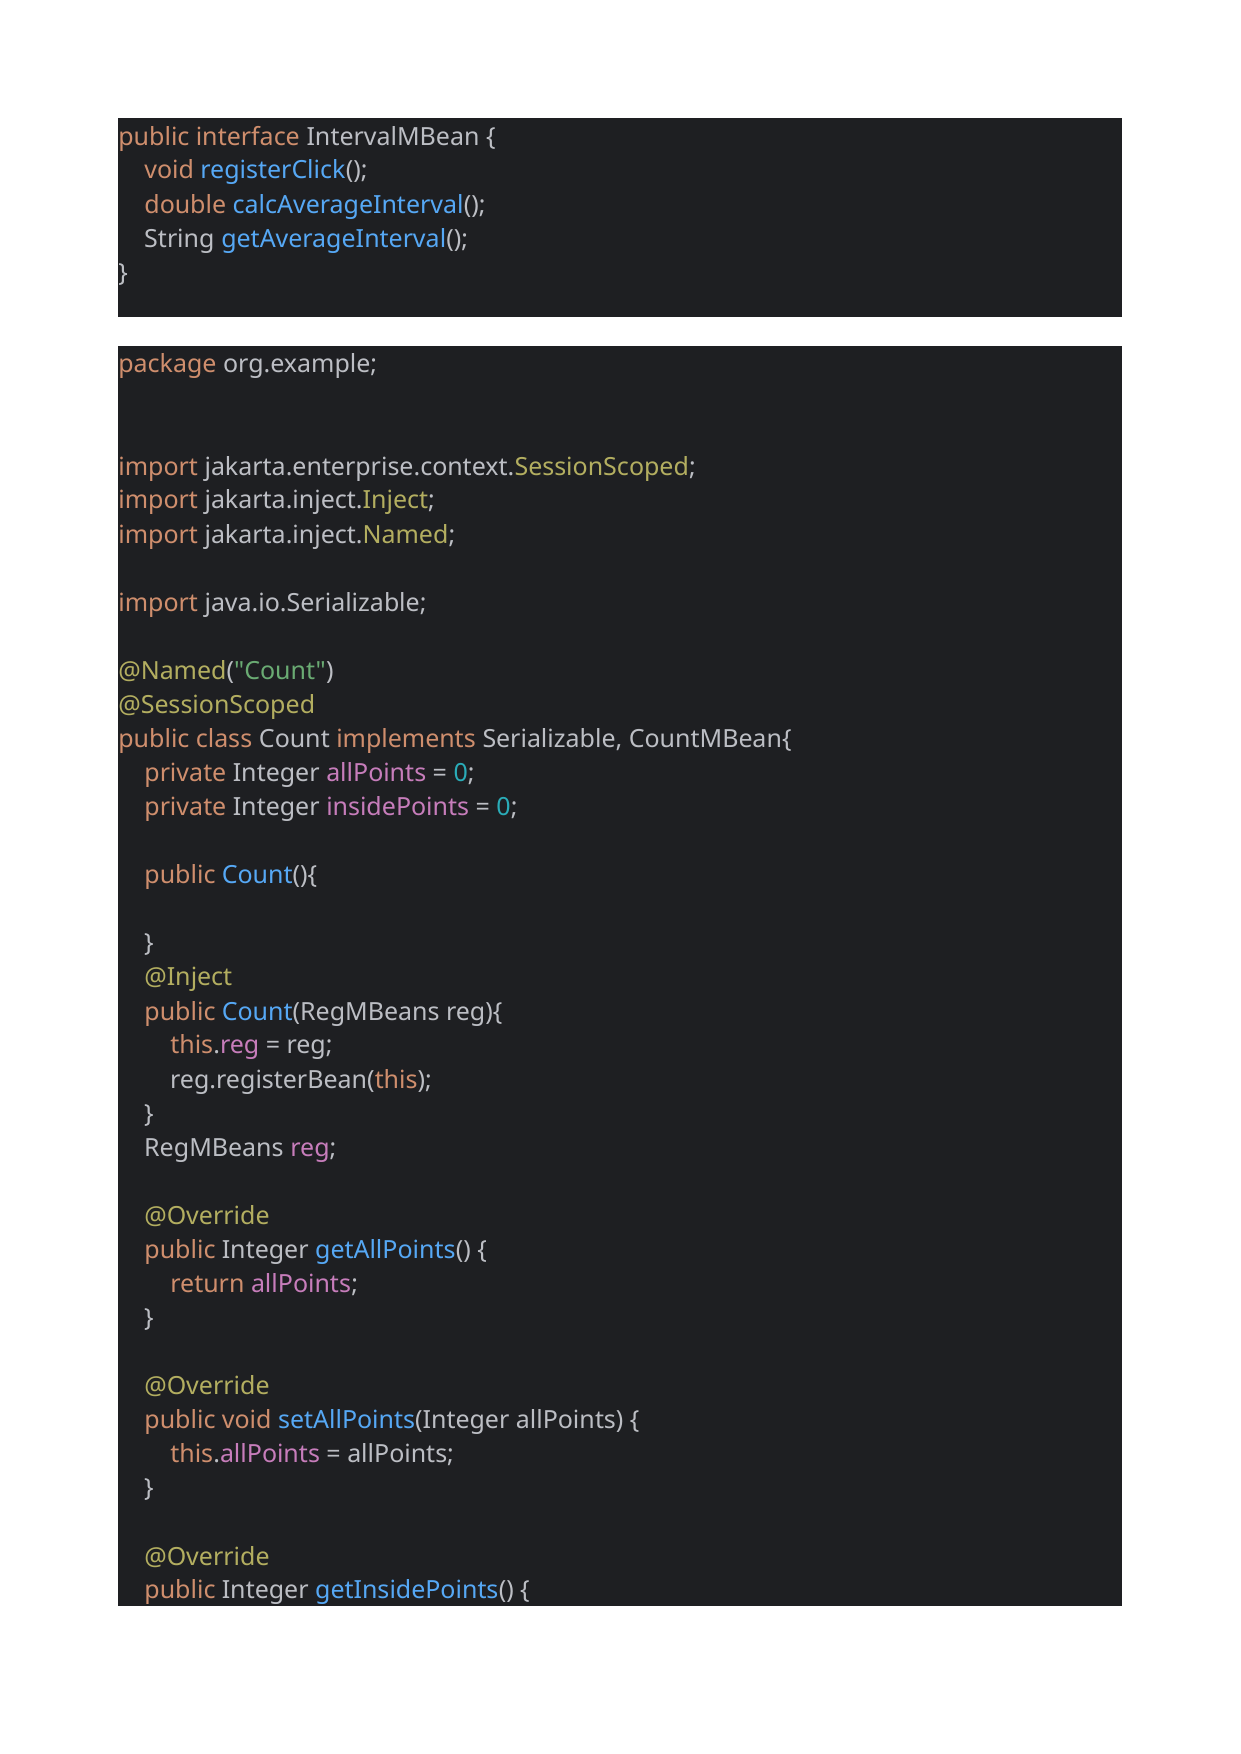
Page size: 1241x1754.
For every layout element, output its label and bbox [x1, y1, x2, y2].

text [118, 346, 1122, 1606]
text [118, 118, 1122, 317]
